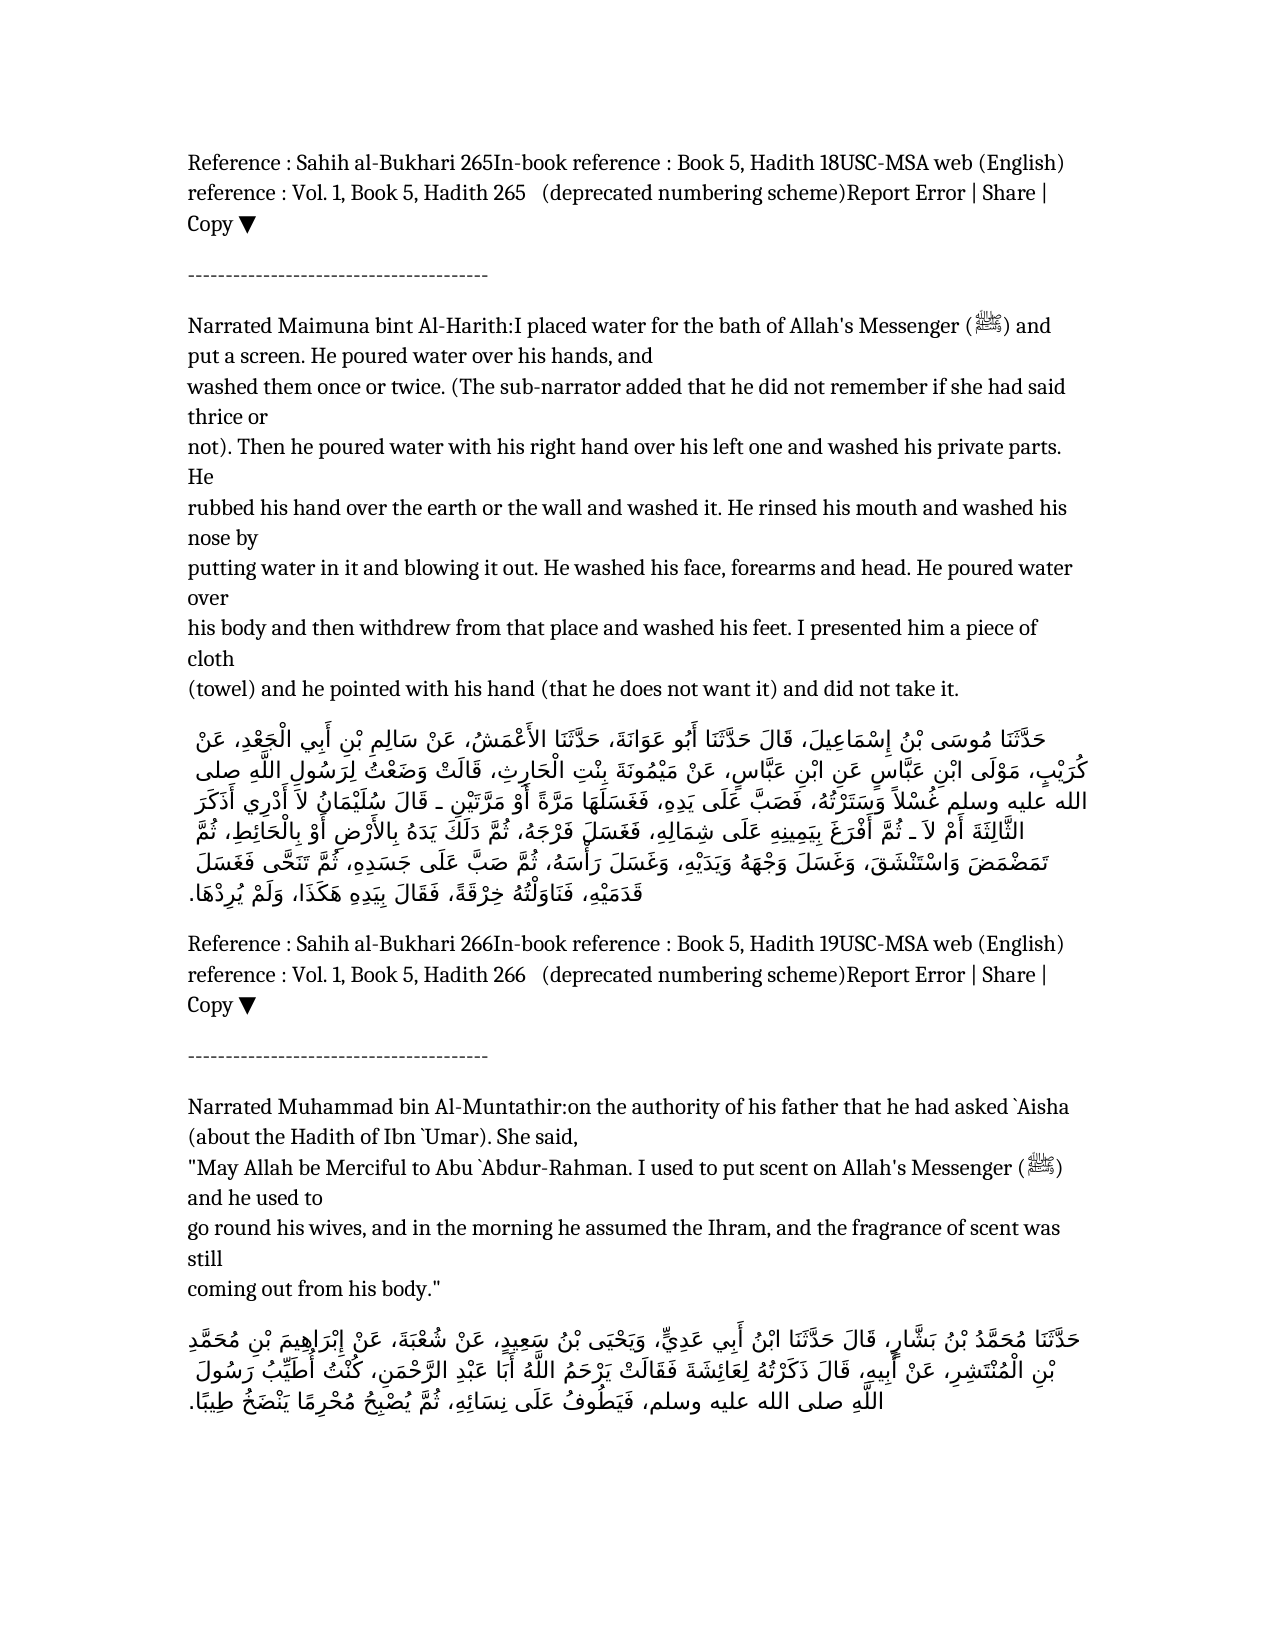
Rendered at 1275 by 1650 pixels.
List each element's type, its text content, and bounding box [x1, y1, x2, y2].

text ---------------------------------------- [187, 261, 1087, 288]
text ---------------------------------------- [187, 1043, 1087, 1069]
text Narrated Muhammad bin Al-Muntathir:on the authority of his father that he had asked `Aisha (about the Hadith of Ibn `Umar). She said, "May Allah be Merciful to Abu `Abdur-Rahman. I used to put scent on Allah's Messenger (ﷺ) and he used to go round his wives, and in the morning he assumed the Ihram, and the fragrance of scent was still coming out from his body." [187, 1094, 1087, 1302]
text حَدَّثَنَا مُحَمَّدُ بْنُ بَشَّارٍ، قَالَ حَدَّثَنَا ابْنُ أَبِي عَدِيٍّ، وَيَحْيَى بْنُ سَعِيدٍ، عَنْ شُعْبَةَ، عَنْ إِبْرَاهِيمَ بْنِ مُحَمَّدِ بْنِ الْمُنْتَشِرِ، عَنْ أَبِيهِ، قَالَ ذَكَرْتُهُ لِعَائِشَةَ فَقَالَتْ يَرْحَمُ اللَّهُ أَبَا عَبْدِ الرَّحْمَنِ، كُنْتُ أُطَيِّبُ رَسُولَ اللَّهِ صلى الله عليه وسلم، فَيَطُوفُ عَلَى نِسَائِهِ، ثُمَّ يُصْبِحُ مُحْرِمًا يَنْضَخُ طِيبًا‏.‏ [187, 1327, 1087, 1414]
text حَدَّثَنَا مُوسَى بْنُ إِسْمَاعِيلَ، قَالَ حَدَّثَنَا أَبُو عَوَانَةَ، حَدَّثَنَا الأَعْمَشُ، عَنْ سَالِمِ بْنِ أَبِي الْجَعْدِ، عَنْ كُرَيْبٍ، مَوْلَى ابْنِ عَبَّاسٍ عَنِ ابْنِ عَبَّاسٍ، عَنْ مَيْمُونَةَ بِنْتِ الْحَارِثِ، قَالَتْ وَضَعْتُ لِرَسُولِ اللَّهِ صلى الله عليه وسلم غُسْلاً وَسَتَرْتُهُ، فَصَبَّ عَلَى يَدِهِ، فَغَسَلَهَا مَرَّةً أَوْ مَرَّتَيْنِ ـ قَالَ سُلَيْمَانُ لاَ أَدْرِي أَذَكَرَ الثَّالِثَةَ أَمْ لاَ ـ ثُمَّ أَفْرَغَ بِيَمِينِهِ عَلَى شِمَالِهِ، فَغَسَلَ فَرْجَهُ، ثُمَّ دَلَكَ يَدَهُ بِالأَرْضِ أَوْ بِالْحَائِطِ، ثُمَّ تَمَضْمَضَ وَاسْتَنْشَقَ، وَغَسَلَ وَجْهَهُ وَيَدَيْهِ، وَغَسَلَ رَأْسَهُ، ثُمَّ صَبَّ عَلَى جَسَدِهِ، ثُمَّ تَنَحَّى فَغَسَلَ قَدَمَيْهِ، فَنَاوَلْتُهُ خِرْقَةً، فَقَالَ بِيَدِهِ هَكَذَا، وَلَمْ يُرِدْهَا‏.‏ [187, 727, 1087, 906]
text Reference : Sahih al-Bukhari 266In-book reference : Book 5, Hadith 19USC-MSA web (English) reference : Vol. 1, Book 5, Hadith 266 (deprecated numbering scheme)Report Error | Share | Copy ▼ [187, 931, 1087, 1018]
text Reference : Sahih al-Bukhari 265In-book reference : Book 5, Hadith 18USC-MSA web (English) reference : Vol. 1, Book 5, Hadith 265 (deprecated numbering scheme)Report Error | Share | Copy ▼ [187, 150, 1087, 237]
text Narrated Maimuna bint Al-Harith:I placed water for the bath of Allah's Messenger (ﷺ) and put a screen. He poured water over his hands, and washed them once or twice. (The sub-narrator added that he did not remember if she had said thrice or not). Then he poured water with his right hand over his left one and washed his private parts. He rubbed his hand over the earth or the wall and washed it. He rinsed his mouth and washed his nose by putting water in it and blowing it out. He washed his face, forearms and head. He poured water over his body and then withdrew from that place and washed his feet. I presented him a piece of cloth (towel) and he pointed with his hand (that he does not want it) and did not take it. [187, 312, 1087, 702]
